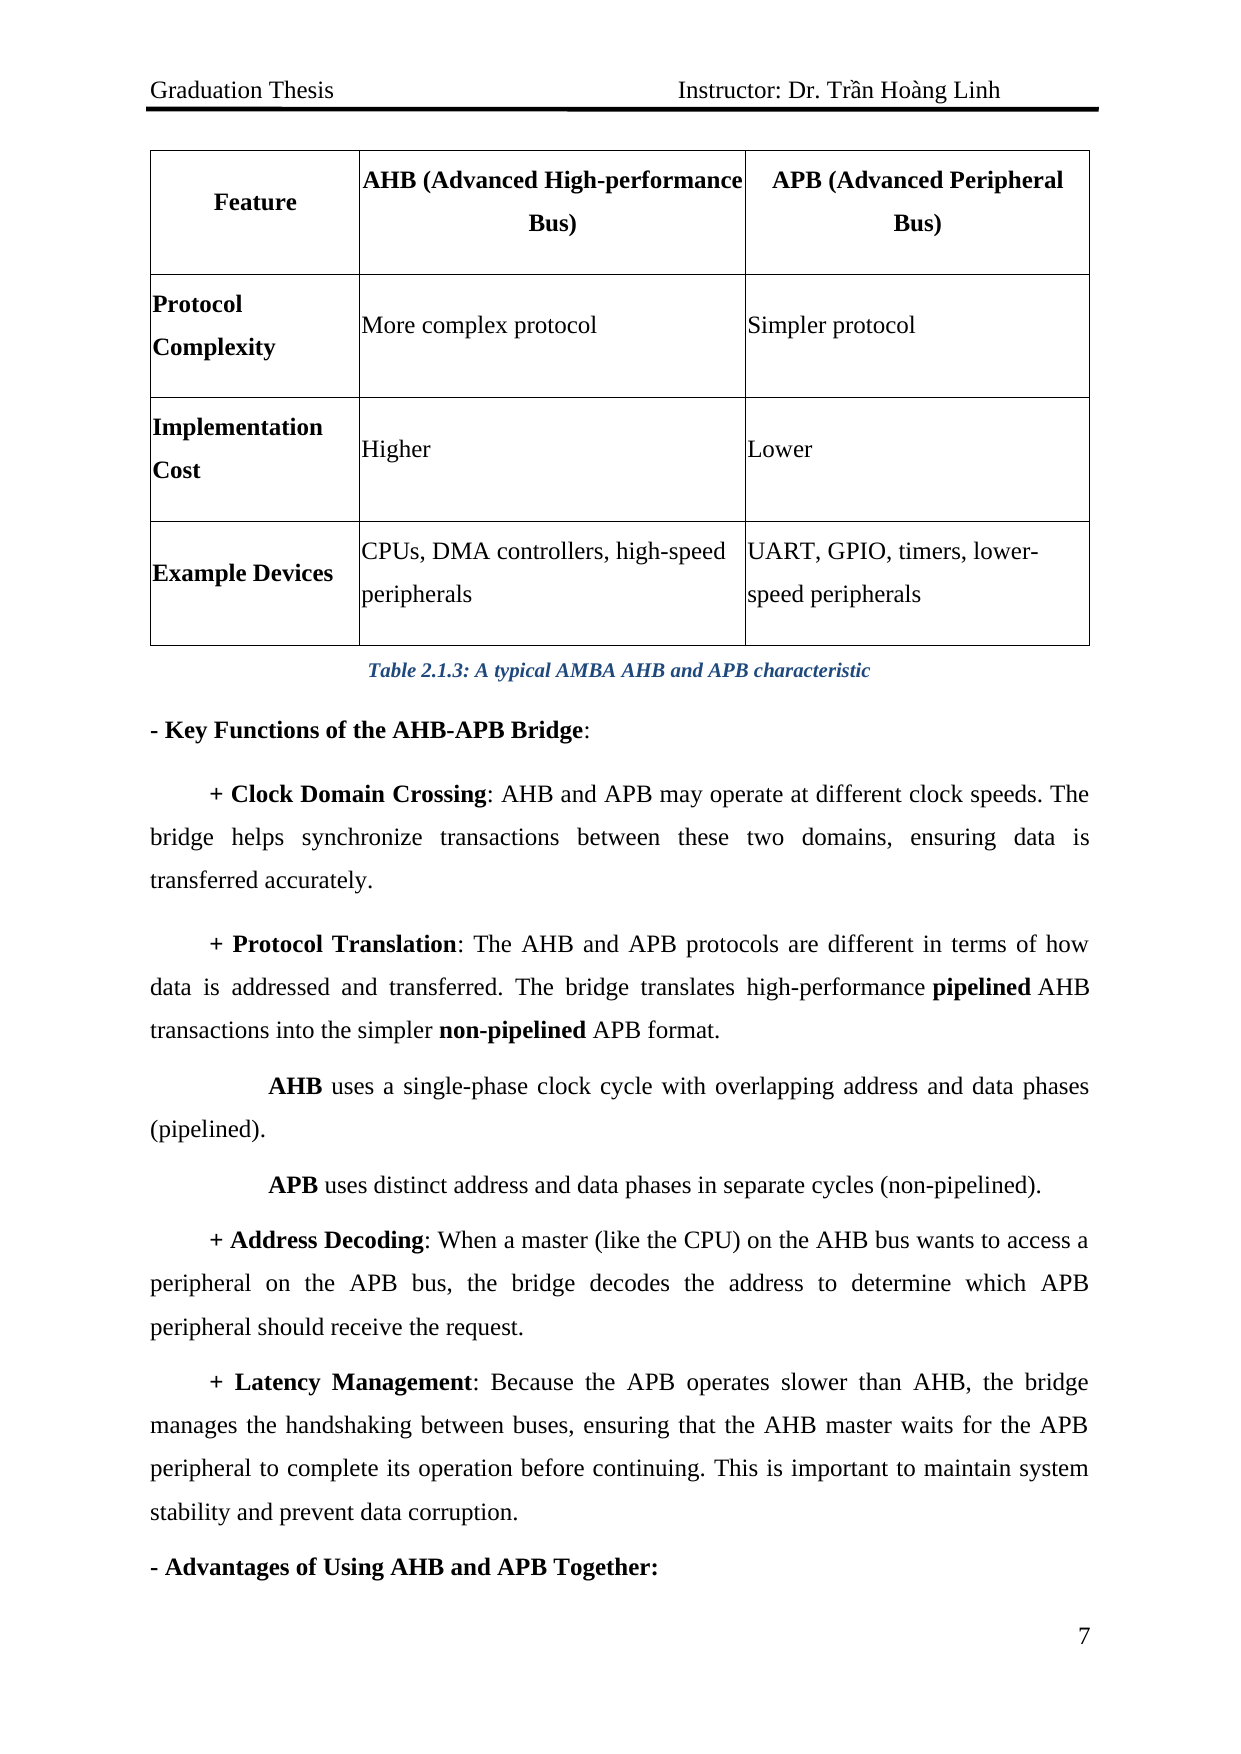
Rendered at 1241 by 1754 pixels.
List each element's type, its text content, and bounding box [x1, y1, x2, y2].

table_cell Example Devices [151, 522, 359, 644]
text - Key Functions of the AHB-APB Bridge: [150, 715, 1090, 744]
text AHB uses a single-phase clock cycle with overlapping address and data phases (pipelined). [150, 1071, 1090, 1143]
table_cell Lower [746, 398, 1089, 521]
text + Latency Management: Because the APB operates slower than AHB, the bridge manages the handshaking between buses, ensuring that the AHB master waits for the APB peripheral to complete its operation before continuing. This is important to maintain system stability and prevent data corruption. [150, 1367, 1090, 1525]
text Table 2.1.3: A typical AMBA AHB and APB characteristic [150, 658, 1090, 682]
table_cell Implementation Cost [151, 398, 359, 521]
table_cell More complex protocol [360, 275, 745, 397]
table_cell Simpler protocol [746, 275, 1089, 397]
table_header Feature [151, 151, 359, 274]
text + Address Decoding: When a master (like the CPU) on the AHB bus wants to access a peripheral on the APB bus, the bridge decodes the address to determine which APB peripheral should receive the request. [150, 1225, 1090, 1340]
text - Advantages of Using AHB and APB Together: [150, 1552, 1090, 1581]
table_cell Protocol Complexity [151, 275, 359, 397]
table_cell UART, GPIO, timers, lower-speed peripherals [746, 522, 1089, 644]
table_cell Higher [360, 398, 745, 521]
text + Clock Domain Crossing: AHB and APB may operate at different clock speeds. The bridge helps synchronize transactions between these two domains, ensuring data is transferred accurately. [150, 779, 1090, 894]
text APB uses distinct address and data phases in separate cycles (non-pipelined). [150, 1170, 1090, 1198]
text + Protocol Translation: The AHB and APB protocols are different in terms of how data is addressed and transferred. The bridge translates high-performance pipelined AHB transactions into the simpler non-pipelined APB format. [150, 929, 1090, 1044]
table_header APB (Advanced Peripheral Bus) [746, 151, 1089, 274]
table_cell CPUs, DMA controllers, high-speed peripherals [360, 522, 745, 644]
table_header AHB (Advanced High-performance Bus) [360, 151, 745, 274]
